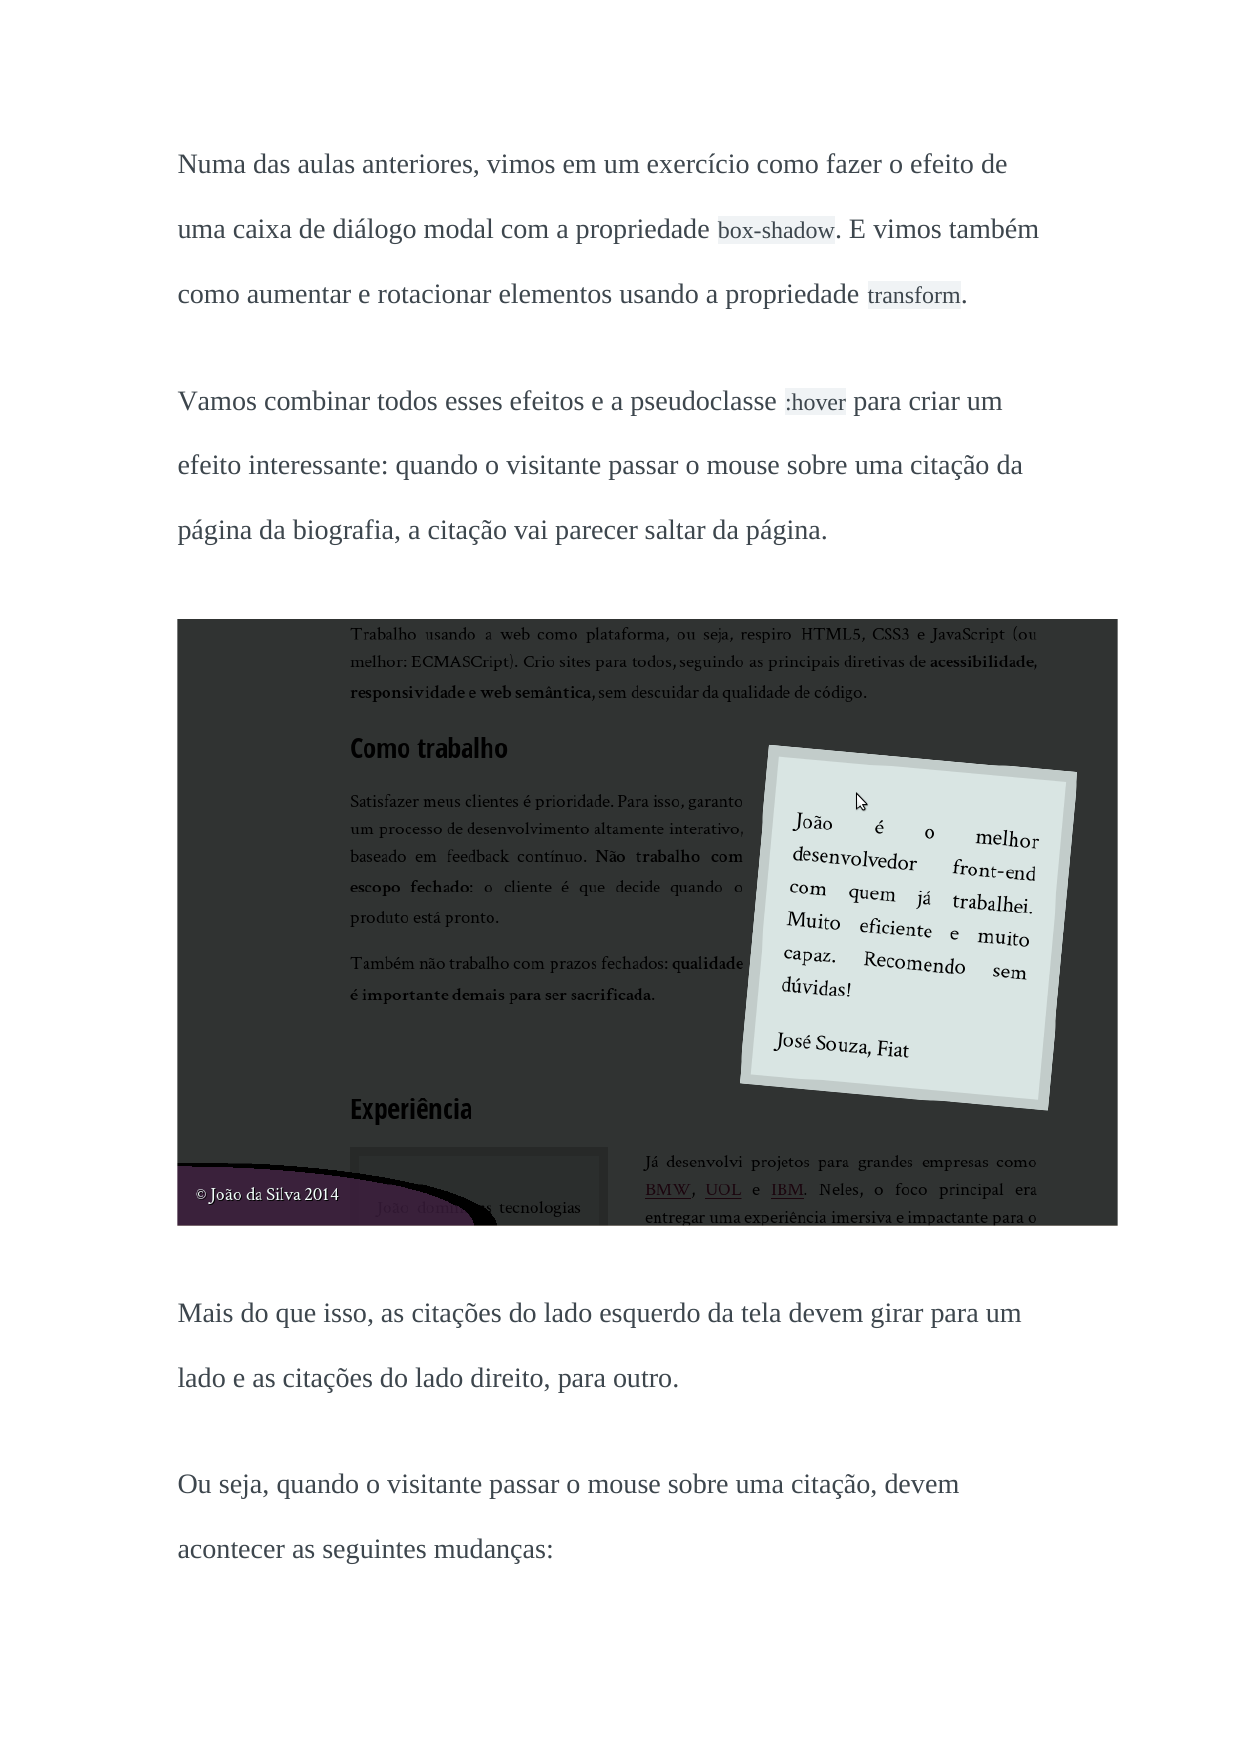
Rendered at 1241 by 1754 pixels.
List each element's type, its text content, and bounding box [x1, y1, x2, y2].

text Vamos combinar todos esses efeitos e a pseudoclasse :hover para criar um efeito interessante: quando o visitante passar o mouse sobre uma citação da página da biografia, a citação vai parecer saltar da página. [177, 384, 1063, 546]
picture [177, 619, 1118, 1226]
text Ou seja, quando o visitante passar o mouse sobre uma citação, devem acontecer as seguintes mudanças: [177, 1468, 1063, 1565]
text Numa das aulas anteriores, vimos em um exercício como fazer o efeito de uma caixa de diálogo modal com a propriedade box-shadow. E vimos também como aumentar e rotacionar elementos usando a propriedade transform. [177, 148, 1063, 309]
text Mais do que isso, as citações do lado esquerdo da tela devem girar para um lado e as citações do lado direito, para outro. [177, 1296, 1063, 1393]
